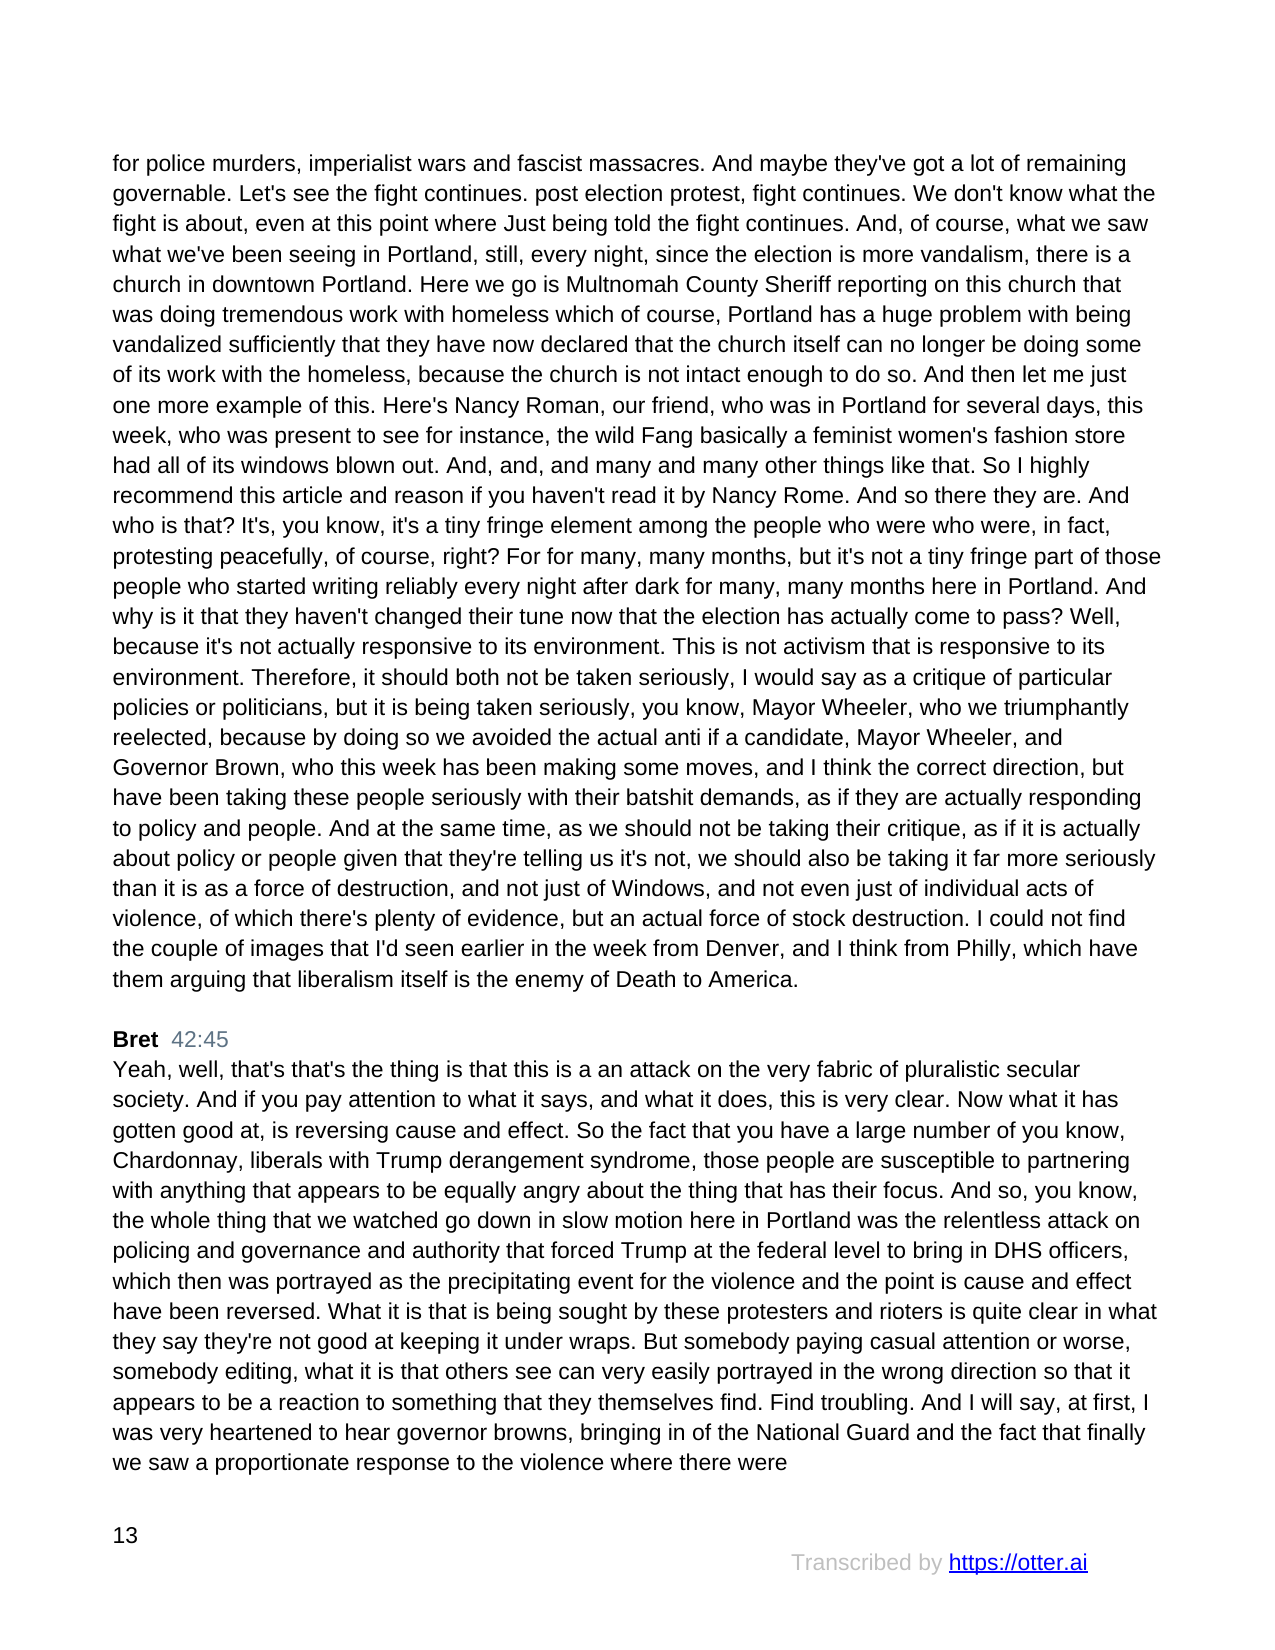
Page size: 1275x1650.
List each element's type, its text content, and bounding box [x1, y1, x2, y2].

text Yeah, well, that's that's the thing is that this is a an attack on the very fabric of pluralistic secular society. And if you pay attention to what it says, and what it does, this is very clear. Now what it has gotten good at, is reversing cause and effect. So the fact that you have a large number of you know, Chardonnay, liberals with Trump derangement syndrome, those people are susceptible to partnering with anything that appears to be equally angry about the thing that has their focus. And so, you know, the whole thing that we watched go down in slow motion here in Portland was the relentless attack on policing and governance and authority that forced Trump at the federal level to bring in DHS officers, which then was portrayed as the precipitating event for the violence and the point is cause and effect have been reversed. What it is that is being sought by these protesters and rioters is quite clear in what they say they're not good at keeping it under wraps. But somebody paying casual attention or worse, somebody editing, what it is that others see can very easily portrayed in the wrong direction so that it appears to be a reaction to something that they themselves find. Find troubling. And I will say, at first, I was very heartened to hear governor browns, bringing in of the National Guard and the fact that finally we saw a proportionate response to the violence where there were [112, 1056, 1162, 1475]
text Bret 42:45 [112, 1026, 1162, 1052]
